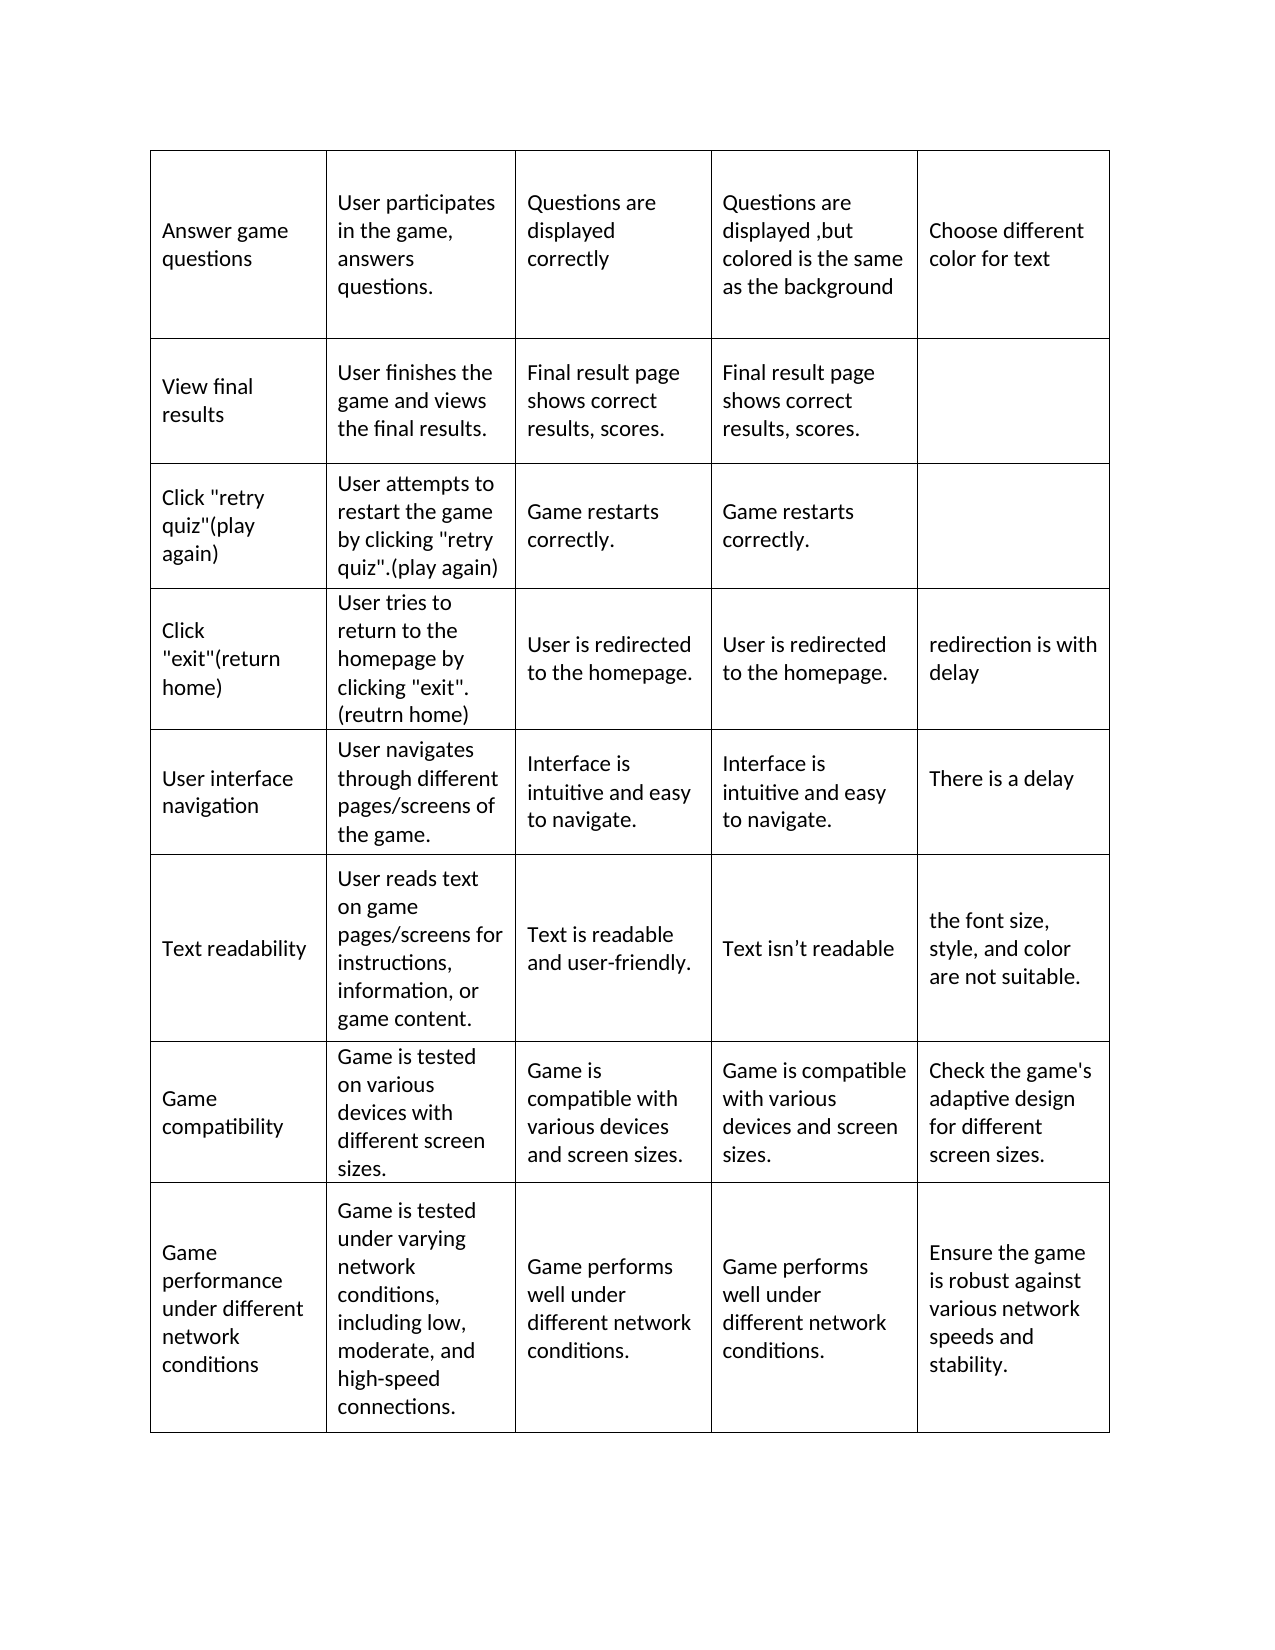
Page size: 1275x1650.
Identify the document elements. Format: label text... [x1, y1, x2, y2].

table_cell View final results [151, 339, 326, 462]
table_cell Game is compatible with various devices and screen sizes. [712, 1042, 917, 1182]
table_cell User navigates through different pages/screens of the game. [327, 730, 515, 854]
table_cell User interface navigation [151, 730, 326, 854]
table_cell User tries to return to the homepage by clicking "exit".(reutrn home) [327, 589, 515, 729]
table_cell Game compatibility [151, 1042, 326, 1182]
table_cell User participates in the game, answers questions. [327, 151, 515, 337]
table_cell the font size, style, and color are not suitable. [918, 855, 1109, 1041]
table_cell Game performs well under different network conditions. [712, 1183, 917, 1432]
table_cell Text is readable and user-friendly. [516, 855, 711, 1041]
table_cell [918, 339, 1109, 462]
table_cell Text isn’t readable [712, 855, 917, 1041]
table_cell redirection is with delay [918, 589, 1109, 729]
table_cell Final result page shows correct results, scores. [712, 339, 917, 462]
table_cell Click "retry quiz"(play again) [151, 464, 326, 587]
table_cell Game is compatible with various devices and screen sizes. [516, 1042, 711, 1182]
table_cell Questions are displayed ,but colored is the same as the background [712, 151, 917, 337]
table_cell User is redirected to the homepage. [516, 589, 711, 729]
table_cell Choose different color for text [918, 151, 1109, 337]
table_cell Questions are displayed correctly [516, 151, 711, 337]
table_cell Click "exit"(return home) [151, 589, 326, 729]
table_cell Check the game's adaptive design for different screen sizes. [918, 1042, 1109, 1182]
table_cell Game performs well under different network conditions. [516, 1183, 711, 1432]
table_cell There is a delay [918, 730, 1109, 854]
table_cell User attempts to restart the game by clicking "retry quiz".(play again) [327, 464, 515, 587]
table_cell Game restarts correctly. [712, 464, 917, 587]
table_cell Text readability [151, 855, 326, 1041]
table_cell Game is tested on various devices with different screen sizes. [327, 1042, 515, 1182]
table_cell Interface is intuitive and easy to navigate. [516, 730, 711, 854]
table_cell Game restarts correctly. [516, 464, 711, 587]
table_cell Interface is intuitive and easy to navigate. [712, 730, 917, 854]
table_cell Final result page shows correct results, scores. [516, 339, 711, 462]
table_cell Answer game questions [151, 151, 326, 337]
table_cell User finishes the game and views the final results. [327, 339, 515, 462]
table_cell Ensure the game is robust against various network speeds and stability. [918, 1183, 1109, 1432]
table_cell User reads text on game pages/screens for instructions, information, or game content. [327, 855, 515, 1041]
table_cell Game is tested under varying network conditions, including low, moderate, and high-speed connections. [327, 1183, 515, 1432]
table_cell Game performance under different network conditions [151, 1183, 326, 1432]
table_cell [918, 464, 1109, 587]
table_cell User is redirected to the homepage. [712, 589, 917, 729]
